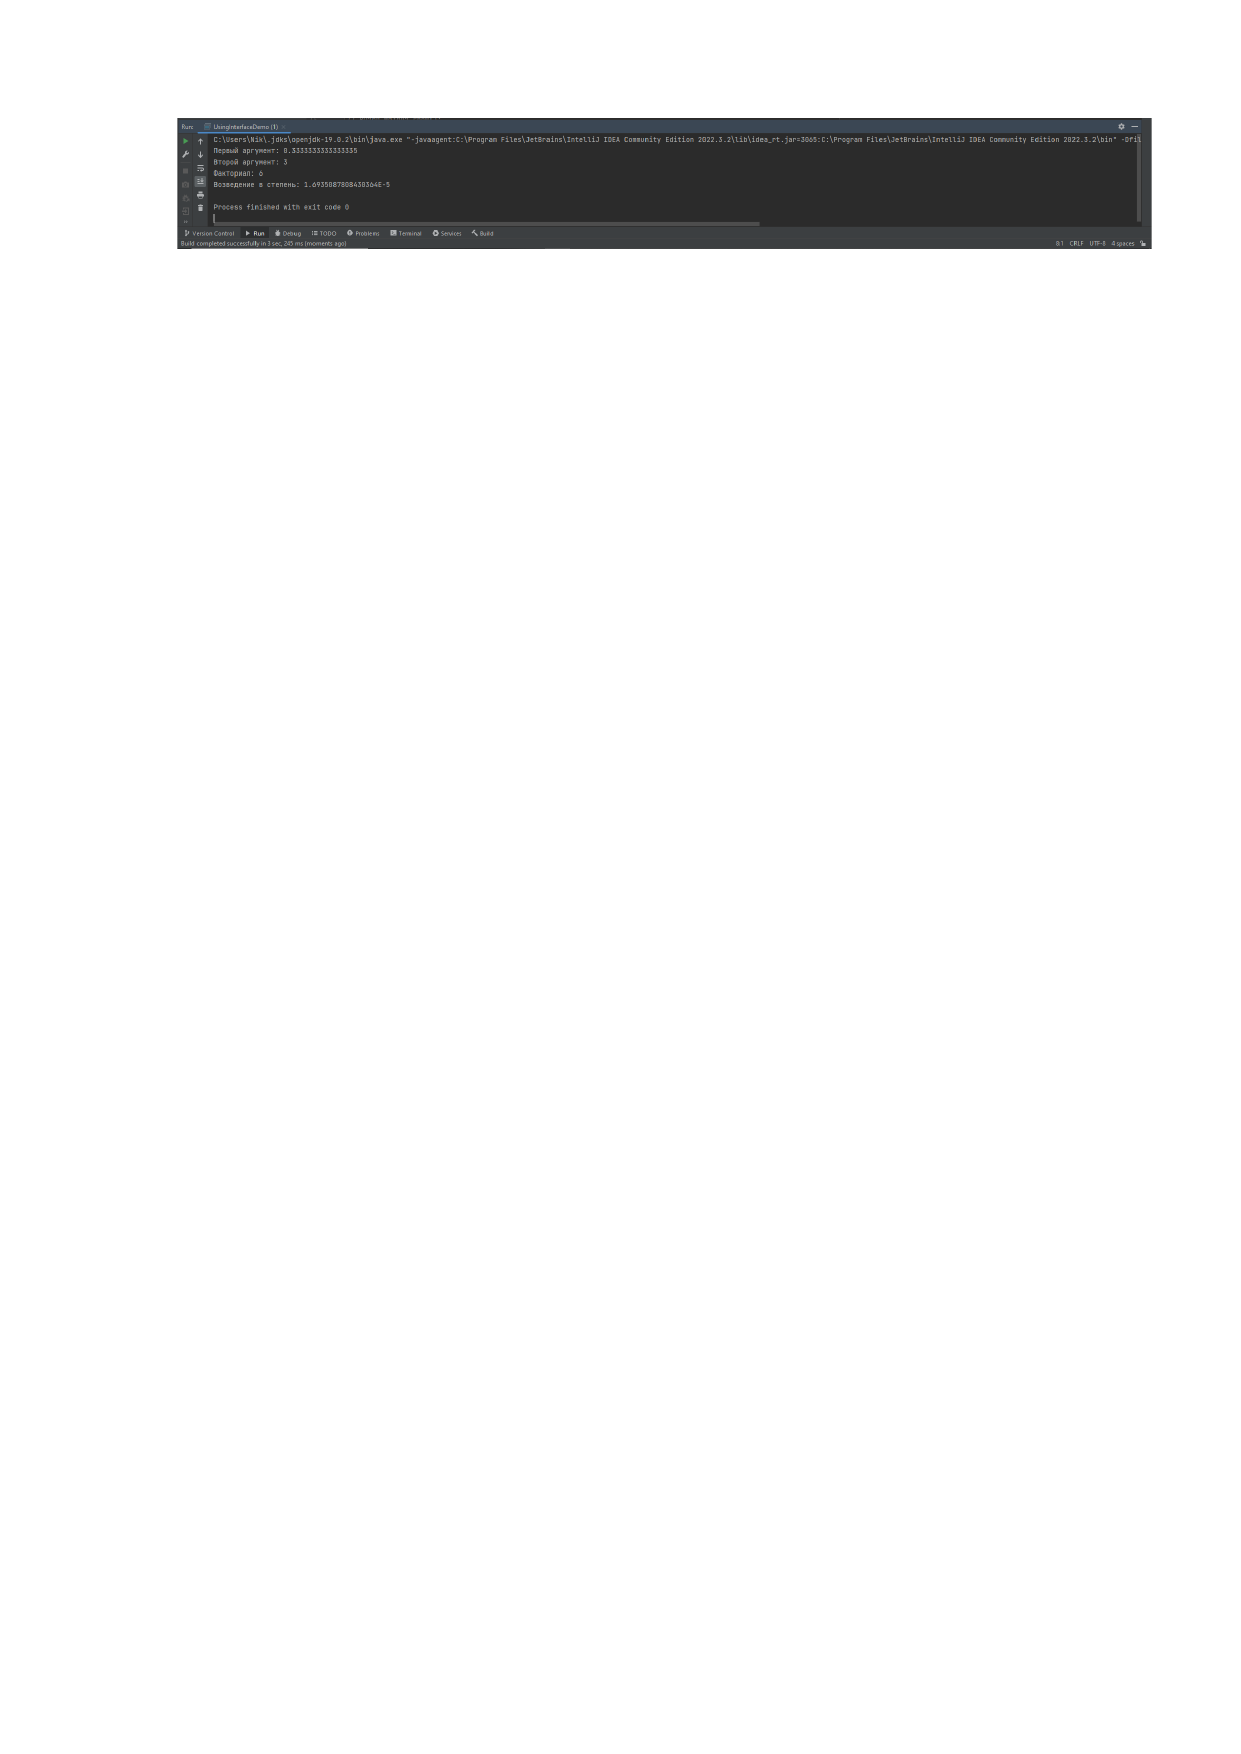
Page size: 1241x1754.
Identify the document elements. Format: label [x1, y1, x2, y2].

picture [177, 118, 1152, 249]
